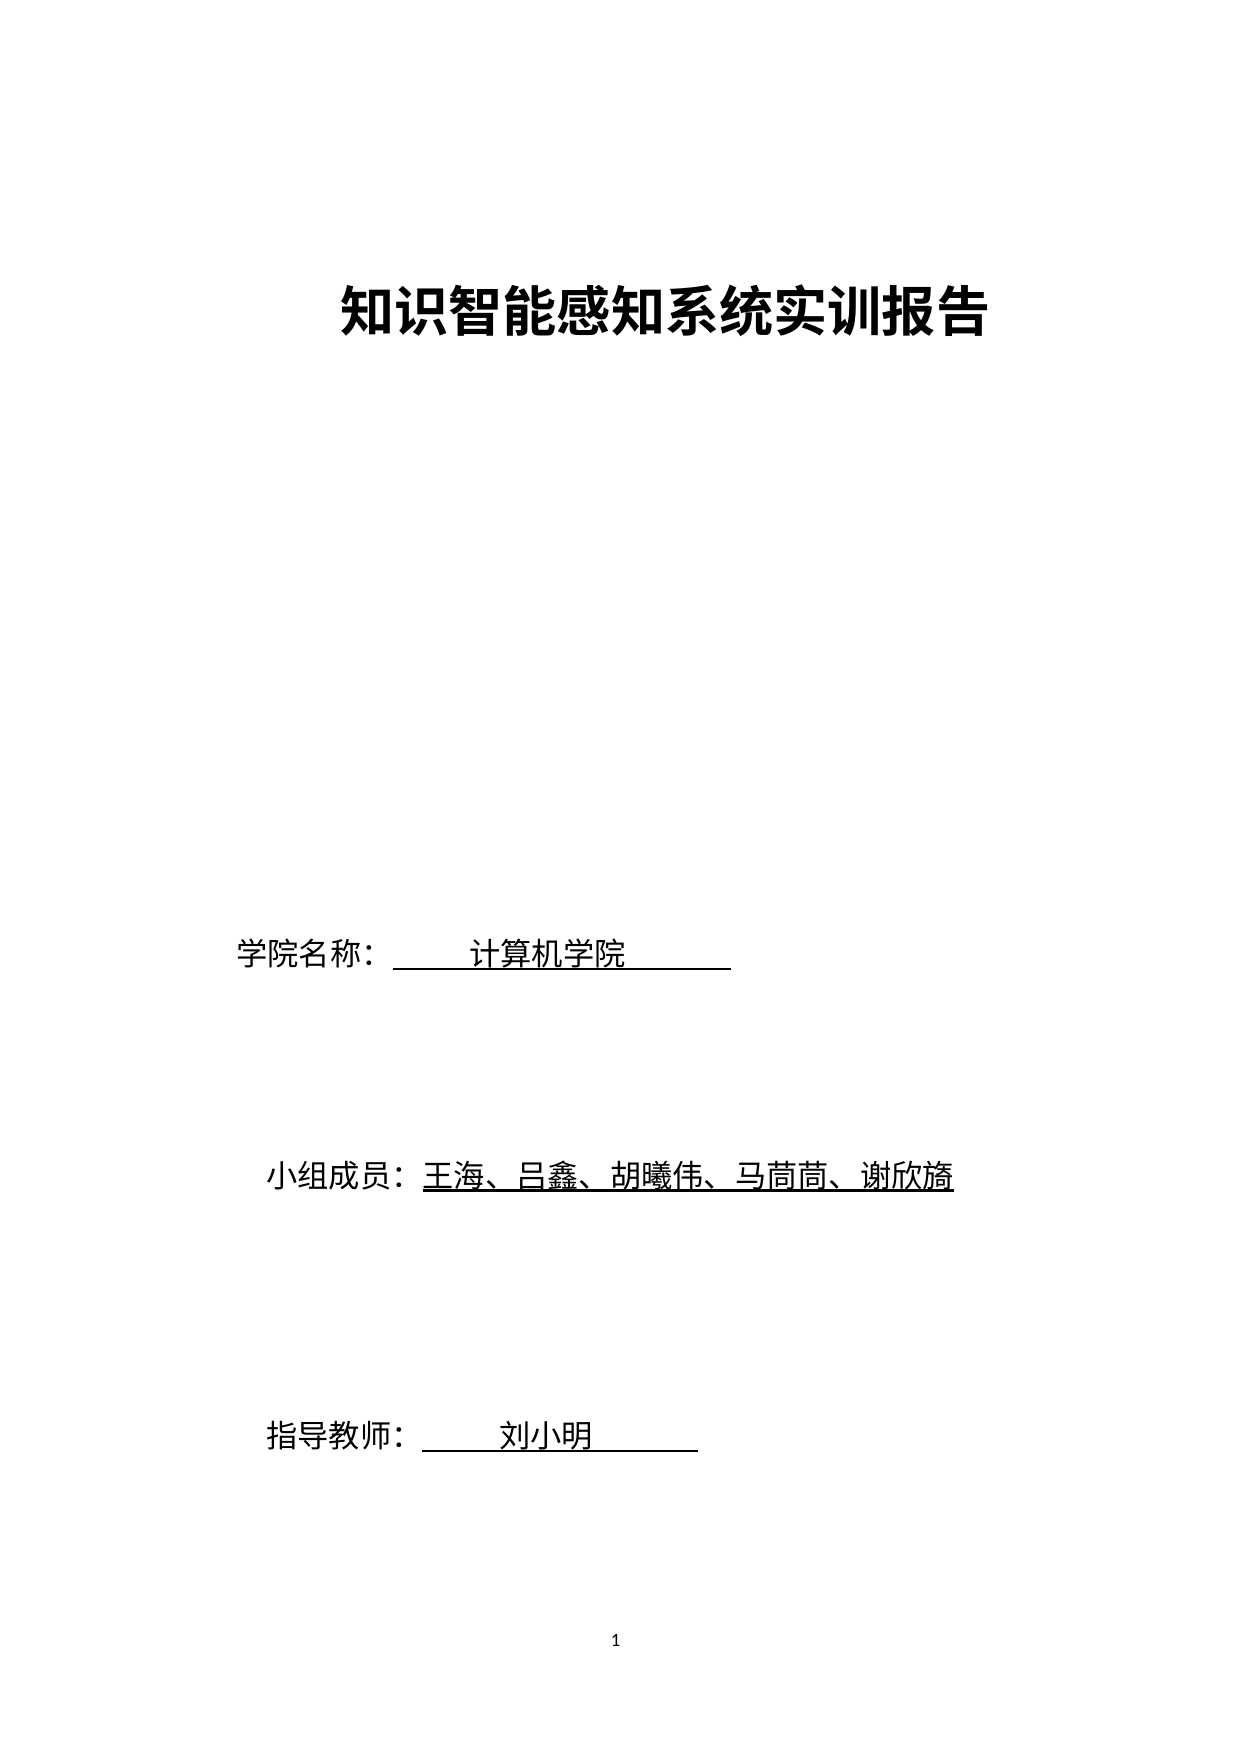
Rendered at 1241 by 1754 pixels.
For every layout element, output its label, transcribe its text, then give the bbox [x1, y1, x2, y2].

text 指导教师： 刘小明 [187, 1401, 1053, 1466]
text 学院名称： 计算机学院 [187, 919, 1053, 984]
text 知识智能感知系统实训报告 [231, 259, 1053, 357]
text 小组成员：王海、吕鑫、胡曦伟、马茼茼、谢欣旖 [187, 1141, 1053, 1206]
